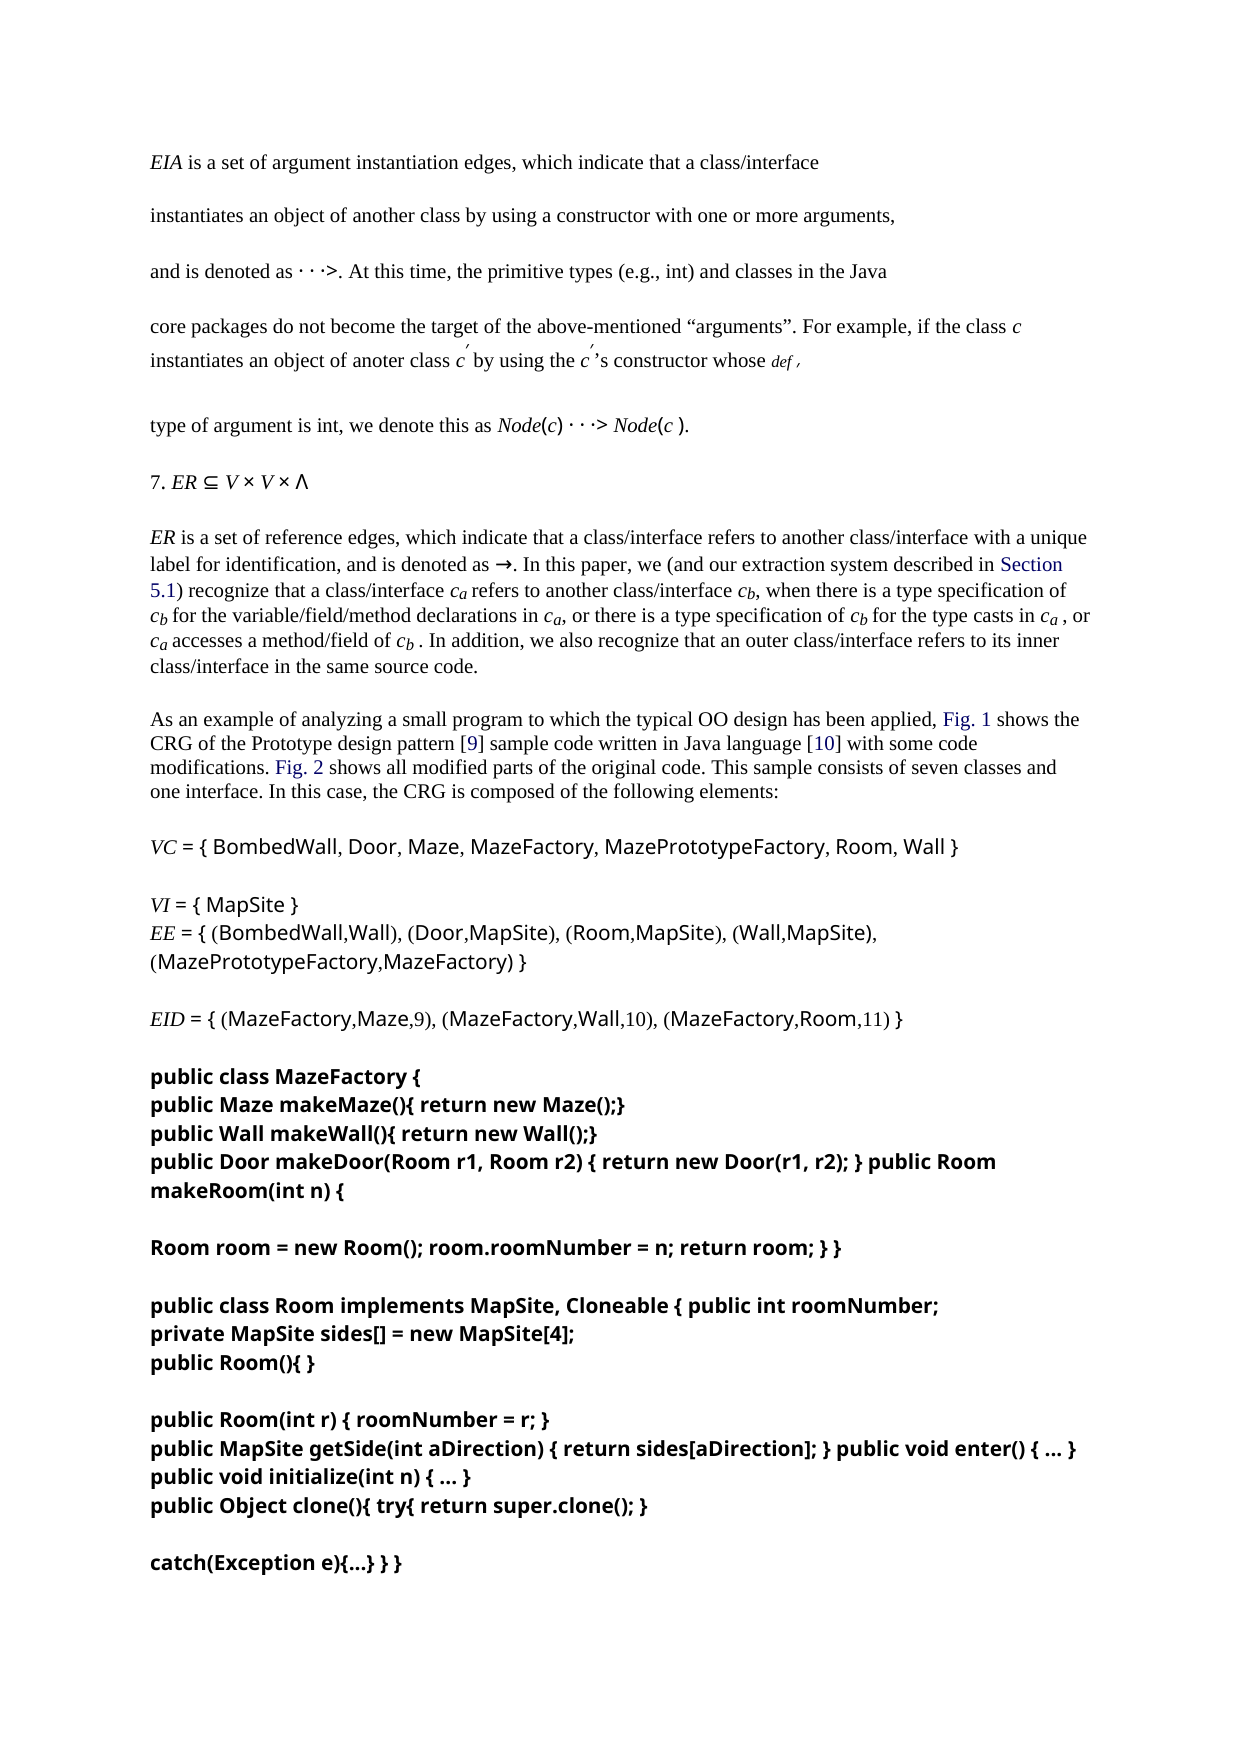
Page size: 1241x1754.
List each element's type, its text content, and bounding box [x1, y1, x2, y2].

text and is denoted as · · ·>. At this time, the primitive types (e.g., int) and classes in the Java [150, 256, 1090, 285]
text instantiates an object of another class by using a constructor with one or more arguments, [150, 203, 1090, 227]
text ER is a set of reference edges, which indicate that a class/interface refers to another class/interface with a unique label for identification, and is denoted as →. In this paper, we (and our extraction system described in Section 5.1) recognize that a class/interface ca refers to another class/interface cb, when there is a type specification of cb for the variable/field/method declarations in ca, or there is a type specification of cb for the type casts in ca , or ca accesses a method/field of cb . In addition, we also recognize that an outer class/interface refers to its inner class/interface in the same source code. [150, 525, 1090, 678]
text 7. ER ⊆ V × V × Λ [150, 467, 1090, 496]
text VI = { MapSite } EE = { (BombedWall,Wall), (Door,MapSite), (Room,MapSite), (Wall,MapSite), (MazePrototypeFactory,MazeFactory) } [150, 890, 1090, 975]
text public class MazeFactory { public Maze makeMaze(){ return new Maze();} public Wall makeWall(){ return new Wall();} public Door makeDoor(Room r1, Room r2) { return new Door(r1, r2); } public Room makeRoom(int n) { [150, 1062, 1090, 1204]
text core packages do not become the target of the above-mentioned “arguments”. For example, if the class c instantiates an object of anoter class c′ by using the c′’s constructor whose def ′ [150, 314, 1090, 381]
text EID = { (MazeFactory,Maze,9), (MazeFactory,Wall,10), (MazeFactory,Room,11) } [150, 1004, 1090, 1033]
text Room room = new Room(); room.roomNumber = n; return room; } } [150, 1233, 1090, 1262]
text VC = { BombedWall, Door, Maze, MazeFactory, MazePrototypeFactory, Room, Wall } [150, 832, 1090, 861]
text type of argument is int, we denote this as Node(c) · · ·> Node(c ). [150, 410, 1090, 438]
text EIA is a set of argument instantiation edges, which indicate that a class/interface [150, 150, 1090, 174]
text catch(Exception e){...} } } [150, 1548, 1090, 1577]
text As an example of analyzing a small program to which the typical OO design has been applied, Fig. 1 shows the CRG of the Prototype design pattern [9] sample code written in Java language [10] with some code modifications. Fig. 2 shows all modified parts of the original code. This sample consists of seven classes and one interface. In this case, the CRG is composed of the following elements: [150, 707, 1090, 803]
text public Room(int r) { roomNumber = r; } public MapSite getSide(int aDirection) { return sides[aDirection]; } public void enter() { ... } public void initialize(int n) { ... } public Object clone(){ try{ return super.clone(); } [150, 1406, 1090, 1519]
text public class Room implements MapSite, Cloneable { public int roomNumber; private MapSite sides[] = new MapSite[4]; public Room(){ } [150, 1291, 1090, 1376]
